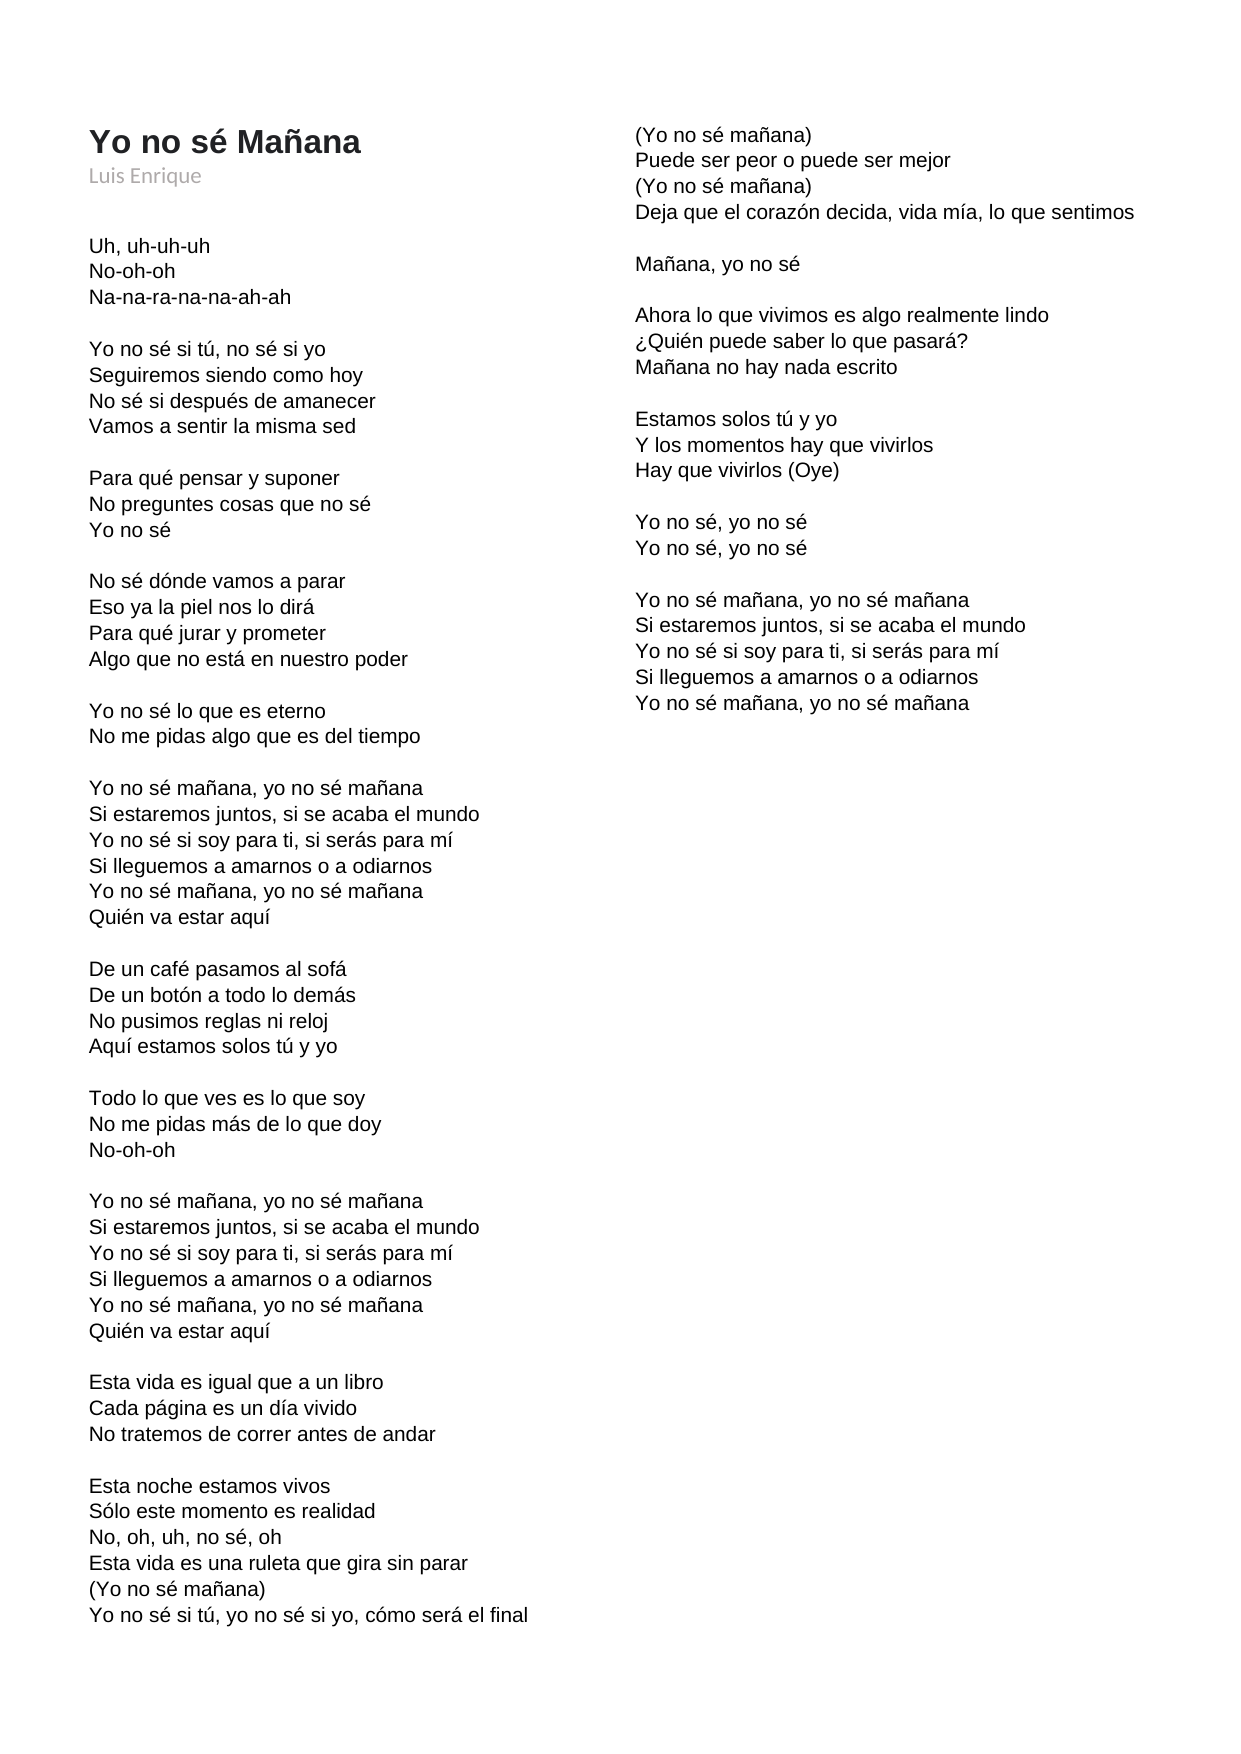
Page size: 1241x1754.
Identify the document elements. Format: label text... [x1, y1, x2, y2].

text Yo no sé mañana, yo no sé mañana Si estaremos juntos, si se acaba el mundo Yo no sé si soy para ti, si serás para mí Si lleguemos a amarnos o a odiarnos Yo no sé mañana, yo no sé mañana Quién va estar aquí [89, 1189, 606, 1342]
text Yo no sé mañana, yo no sé mañana Si estaremos juntos, si se acaba el mundo Yo no sé si soy para ti, si serás para mí Si lleguemos a amarnos o a odiarnos Yo no sé mañana, yo no sé mañana [635, 587, 1152, 715]
text Todo lo que ves es lo que soy No me pidas más de lo que doy No-oh-oh [89, 1086, 606, 1162]
text Uh, uh-uh-uh No-oh-oh Na-na-ra-na-na-ah-ah [89, 233, 606, 309]
text (Yo no sé mañana) [635, 122, 1152, 146]
text Yo no sé si tú, no sé si yo Seguiremos siendo como hoy No sé si después de amanecer Vamos a sentir la misma sed [89, 337, 606, 438]
text Luis Enrique [89, 161, 606, 189]
text Ahora lo que vivimos es algo realmente lindo ¿Quién puede saber lo que pasará? Mañana no hay nada escrito [635, 303, 1152, 379]
text Esta vida es una ruleta que gira sin parar (Yo no sé mañana) Yo no sé si tú, yo no sé si yo, cómo será el final [89, 1551, 606, 1627]
text No sé dónde vamos a parar Eso ya la piel nos lo dirá Para qué jurar y prometer Algo que no está en nuestro poder [89, 569, 606, 671]
text Yo no sé, yo no sé Yo no sé, yo no sé [635, 510, 1152, 560]
text De un café pasamos al sofá De un botón a todo lo demás No pusimos reglas ni reloj Aquí estamos solos tú y yo [89, 957, 606, 1058]
text Puede ser peor o puede ser mejor (Yo no sé mañana) Deja que el corazón decida, vida mía, lo que sentimos [635, 148, 1152, 224]
text Yo no sé Mañana [89, 122, 606, 161]
text Yo no sé lo que es eterno No me pidas algo que es del tiempo [89, 698, 606, 748]
text Yo no sé mañana, yo no sé mañana Si estaremos juntos, si se acaba el mundo Yo no sé si soy para ti, si serás para mí Si lleguemos a amarnos o a odiarnos Yo no sé mañana, yo no sé mañana Quién va estar aquí [89, 776, 606, 929]
text Mañana, yo no sé [635, 252, 1152, 276]
text Esta noche estamos vivos Sólo este momento es realidad No, oh, uh, no sé, oh [89, 1473, 606, 1549]
text Estamos solos tú y yo Y los momentos hay que vivirlos Hay que vivirlos (Oye) [635, 407, 1152, 482]
text Esta vida es igual que a un libro Cada página es un día vivido No tratemos de correr antes de andar [89, 1370, 606, 1446]
text Para qué pensar y suponer No preguntes cosas que no sé Yo no sé [89, 466, 606, 542]
